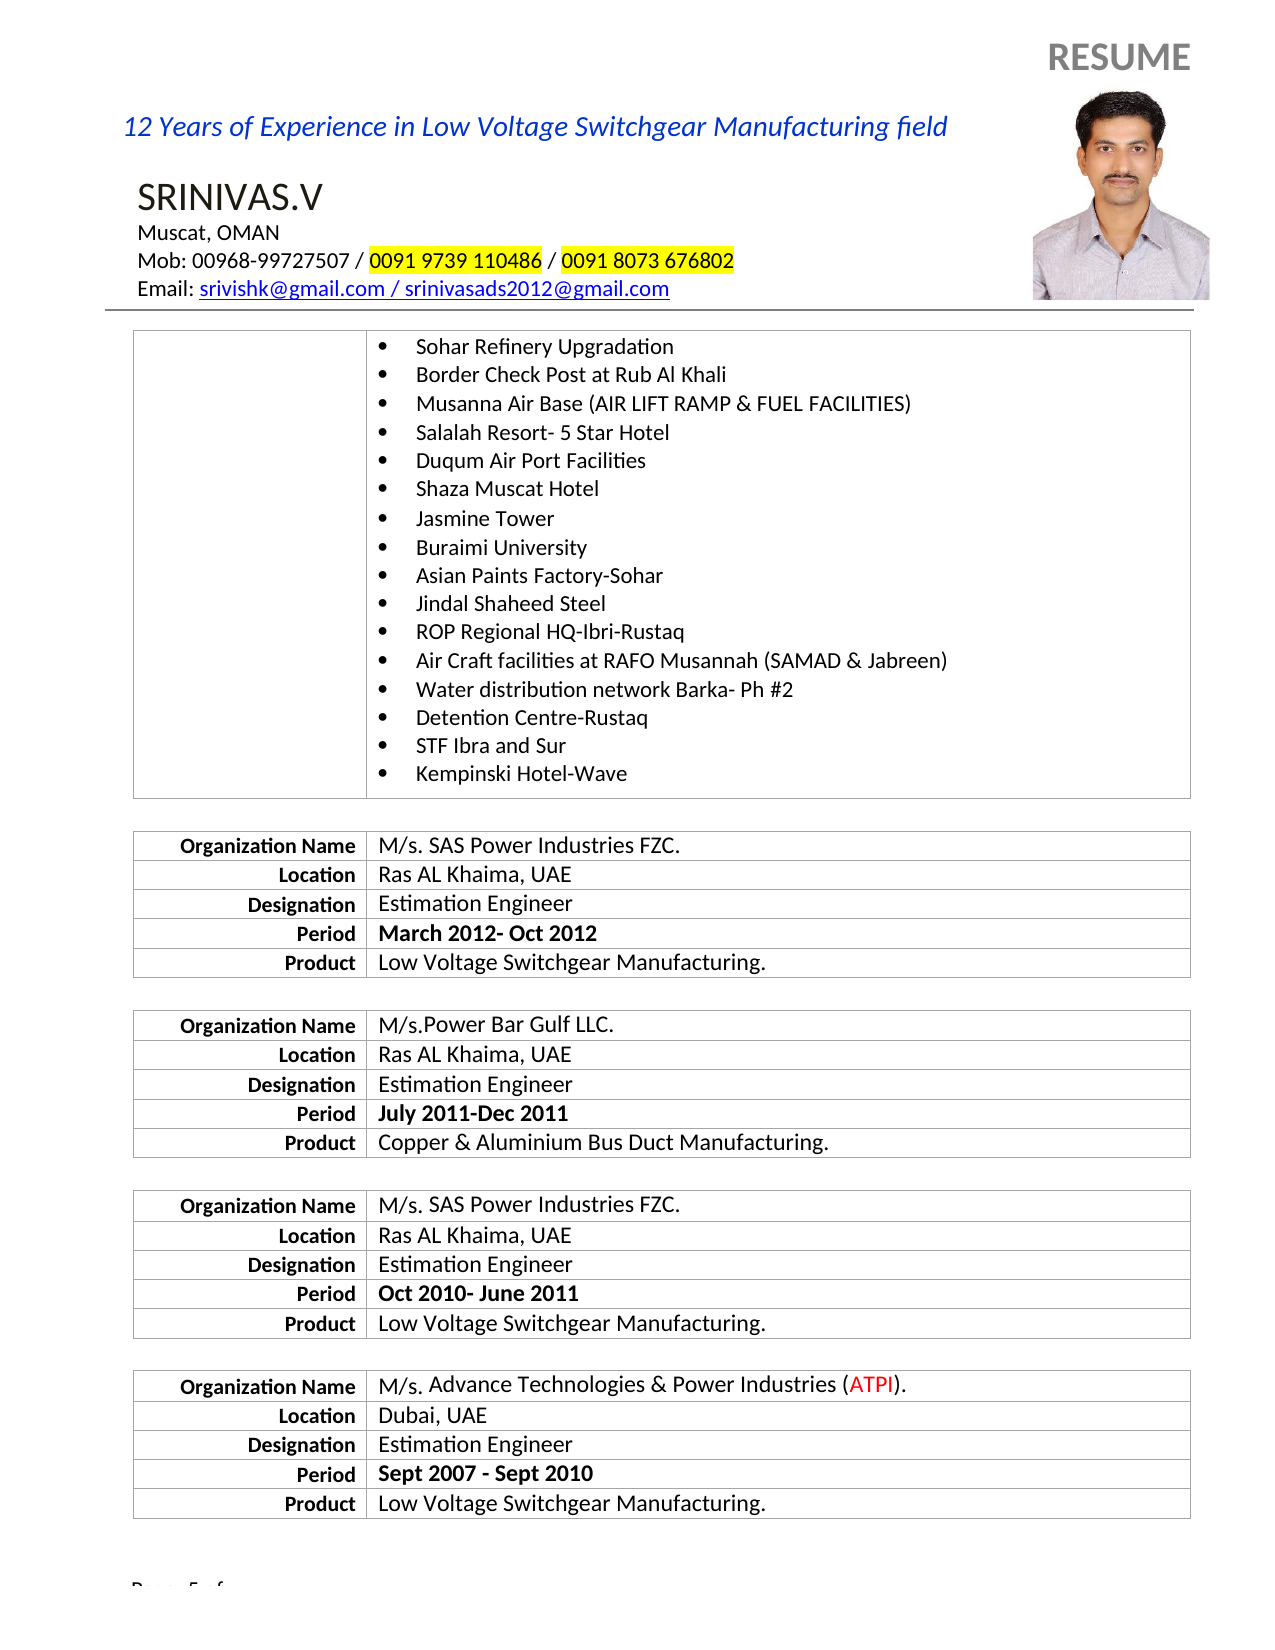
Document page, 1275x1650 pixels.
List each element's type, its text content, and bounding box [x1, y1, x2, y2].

table_cell Location [134, 1222, 366, 1250]
table_cell Sept 2007 - Sept 2010 [367, 1460, 1190, 1488]
table_header M/s. SAS Power Industries FZC. [367, 1191, 1190, 1221]
table_cell Location [134, 1041, 366, 1069]
table_cell Low Voltage Switchgear Manufacturing. [367, 949, 1190, 977]
table_cell Designation [134, 1431, 366, 1459]
table_header M/s. Advance Technologies & Power Industries (ATPI). [367, 1371, 1190, 1401]
table_cell Oct 2010- June 2011 [367, 1280, 1190, 1308]
table_header M/s. SAS Power Industries FZC. [367, 832, 1190, 860]
table_cell Period [134, 1100, 366, 1128]
table_cell March 2012- Oct 2012 [367, 919, 1190, 947]
table_cell Product [134, 1489, 366, 1518]
table_cell Estimation Engineer [367, 1431, 1190, 1459]
table_cell Designation [134, 1251, 366, 1279]
table_cell Estimation Engineer [367, 890, 1190, 918]
table_cell Period [134, 1460, 366, 1488]
table_cell Period [134, 919, 366, 947]
table_cell Product [134, 949, 366, 977]
table_header Organization Name [134, 1371, 366, 1401]
table_cell Estimation Engineer [367, 1070, 1190, 1099]
table_cell Product [134, 1129, 366, 1157]
table_cell Period [134, 1280, 366, 1308]
table_cell Designation [134, 1070, 366, 1099]
table_header Organization Name [134, 1011, 366, 1040]
table_header [134, 331, 366, 798]
table_cell Estimation Engineer [367, 1251, 1190, 1279]
table_header Organization Name [134, 1191, 366, 1221]
table_cell July 2011-Dec 2011 [367, 1100, 1190, 1128]
table_header Organization Name [134, 832, 366, 860]
table_cell Designation [134, 890, 366, 918]
picture [1032, 84, 1211, 301]
table_cell Ras AL Khaima, UAE [367, 861, 1190, 889]
table_header M/s.Power Bar Gulf LLC. [367, 1011, 1190, 1040]
table_cell Copper & Aluminium Bus Duct Manufacturing. [367, 1129, 1190, 1157]
table_header Sohar Refinery Upgradation Border Check Post at Rub Al Khali Musanna Air Base (AIR LIFT RAMP & FUEL FACILITIES) Salalah Resort- 5 Star Hotel Duqum Air Port Facilities Shaza Muscat Hotel Jasmine Tower Buraimi University Asian Paints Factory-Sohar Jindal Shaheed Steel ROP Regional HQ-Ibri-Rustaq Air Craft facilities at RAFO Musannah (SAMAD & Jabreen) Water distribution network Barka- Ph #2 Detention Centre-Rustaq STF Ibra and Sur Kempinski Hotel-Wave [367, 331, 1190, 798]
table_cell Dubai, UAE [367, 1402, 1190, 1430]
table_cell Ras AL Khaima, UAE [367, 1041, 1190, 1069]
table_cell Ras AL Khaima, UAE [367, 1222, 1190, 1250]
table_cell Location [134, 1402, 366, 1430]
table_cell Location [134, 861, 366, 889]
table_cell Product [134, 1309, 366, 1337]
table_cell Low Voltage Switchgear Manufacturing. [367, 1309, 1190, 1337]
table_cell Low Voltage Switchgear Manufacturing. [367, 1489, 1190, 1518]
